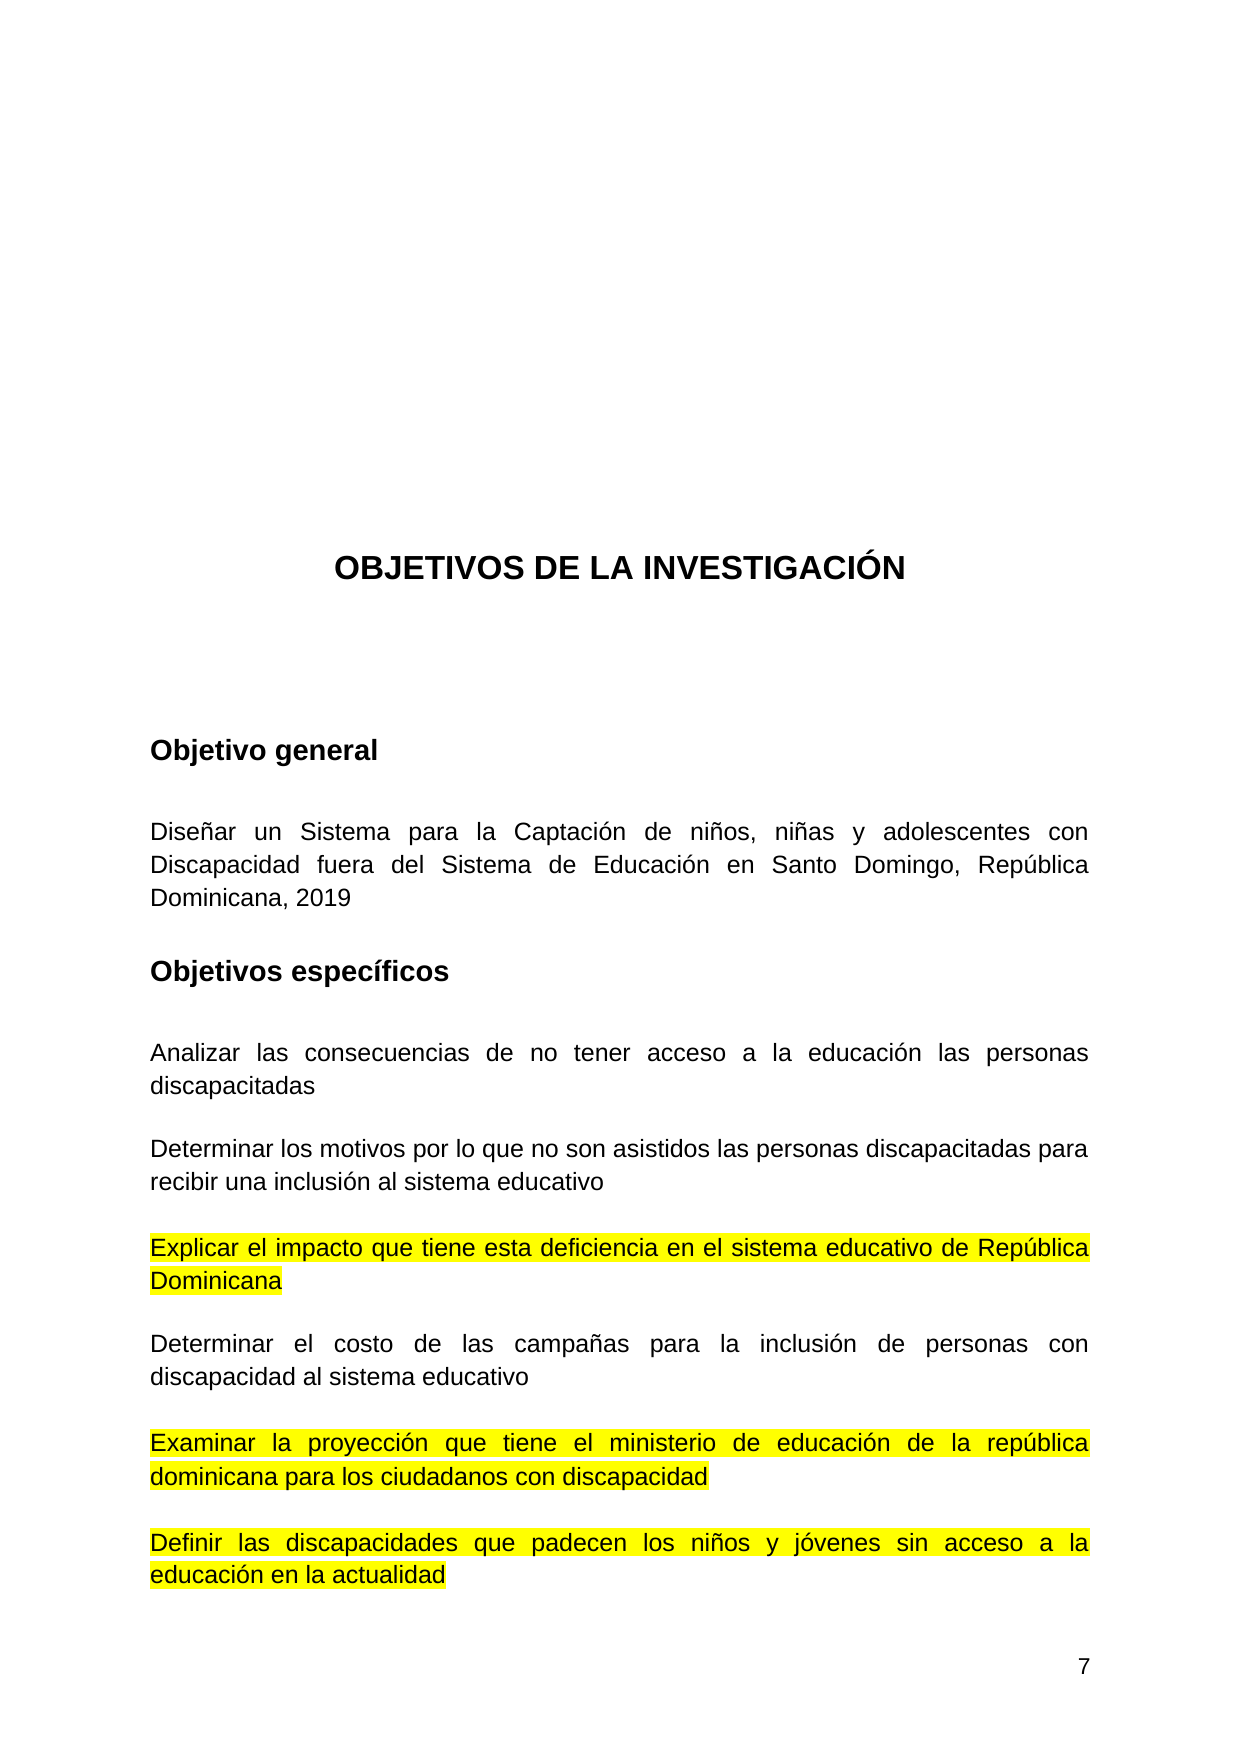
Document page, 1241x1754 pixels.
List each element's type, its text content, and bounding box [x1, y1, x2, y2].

text Determinar el costo de las campañas para la inclusión de personas con discapacidad al sistema educativo [150, 1329, 1090, 1391]
subtitle Objetivo general [150, 733, 1090, 767]
text Explicar el impacto que tiene esta deficiencia en el sistema educativo de República Dominicana [150, 1262, 1090, 1295]
text Definir las discapacidades que padecen los niños y jóvenes sin acceso a la educación en la actualidad [150, 1556, 1090, 1589]
text Examinar la proyección que tiene el ministerio de educación de la república dominicana para los ciudadanos con discapacidad [150, 1457, 1090, 1490]
subtitle Objetivos específicos [150, 954, 1090, 987]
subtitle OBJETIVOS DE LA INVESTIGACIÓN [150, 548, 1090, 587]
text Determinar los motivos por lo que no son asistidos las personas discapacitadas para recibir una inclusión al sistema educativo [150, 1134, 1090, 1196]
text Analizar las consecuencias de no tener acceso a la educación las personas discapacitadas [150, 1038, 1090, 1099]
text Diseñar un Sistema para la Captación de niños, niñas y adolescentes con Discapacidad fuera del Sistema de Educación en Santo Domingo, República Dominicana, 2019 [150, 817, 1090, 912]
